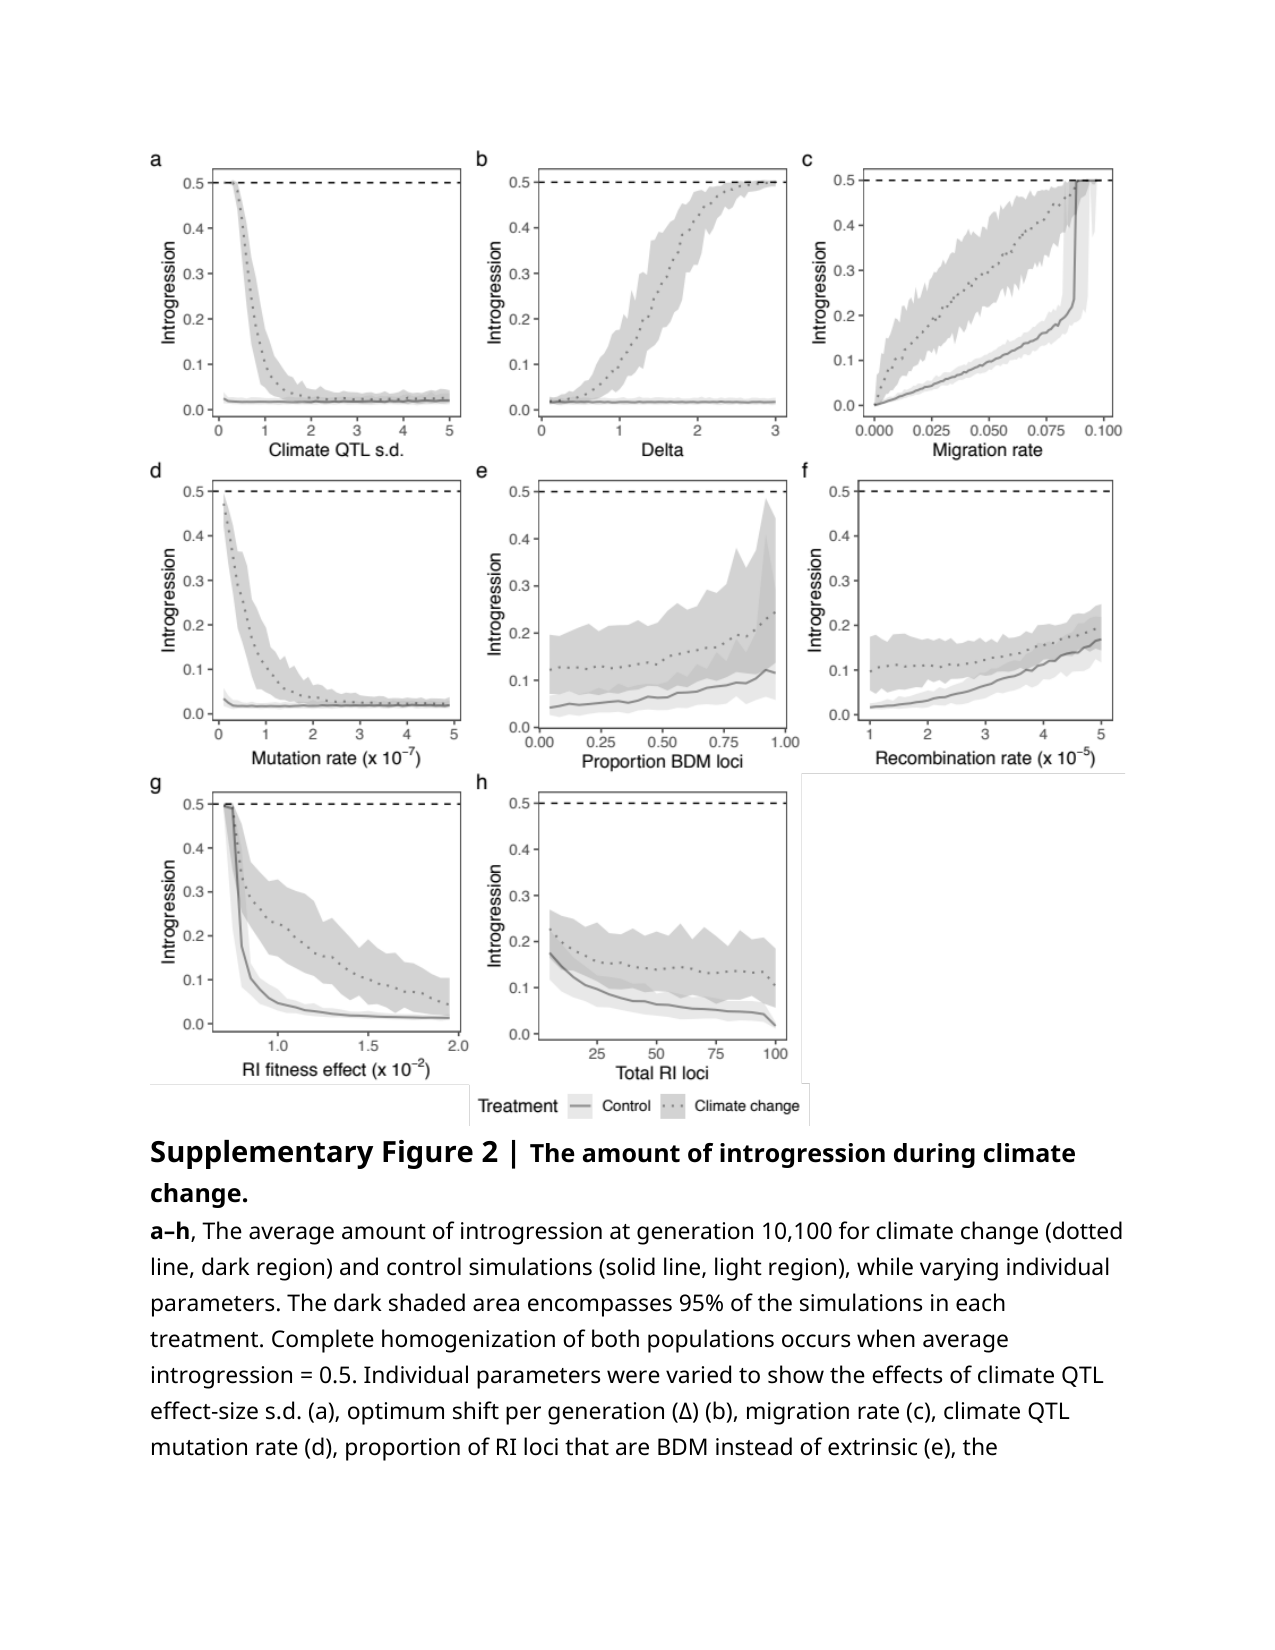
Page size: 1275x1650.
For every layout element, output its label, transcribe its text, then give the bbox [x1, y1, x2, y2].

text Supplementary Figure 2 | The amount of introgression during climate change. [150, 774, 1125, 1210]
